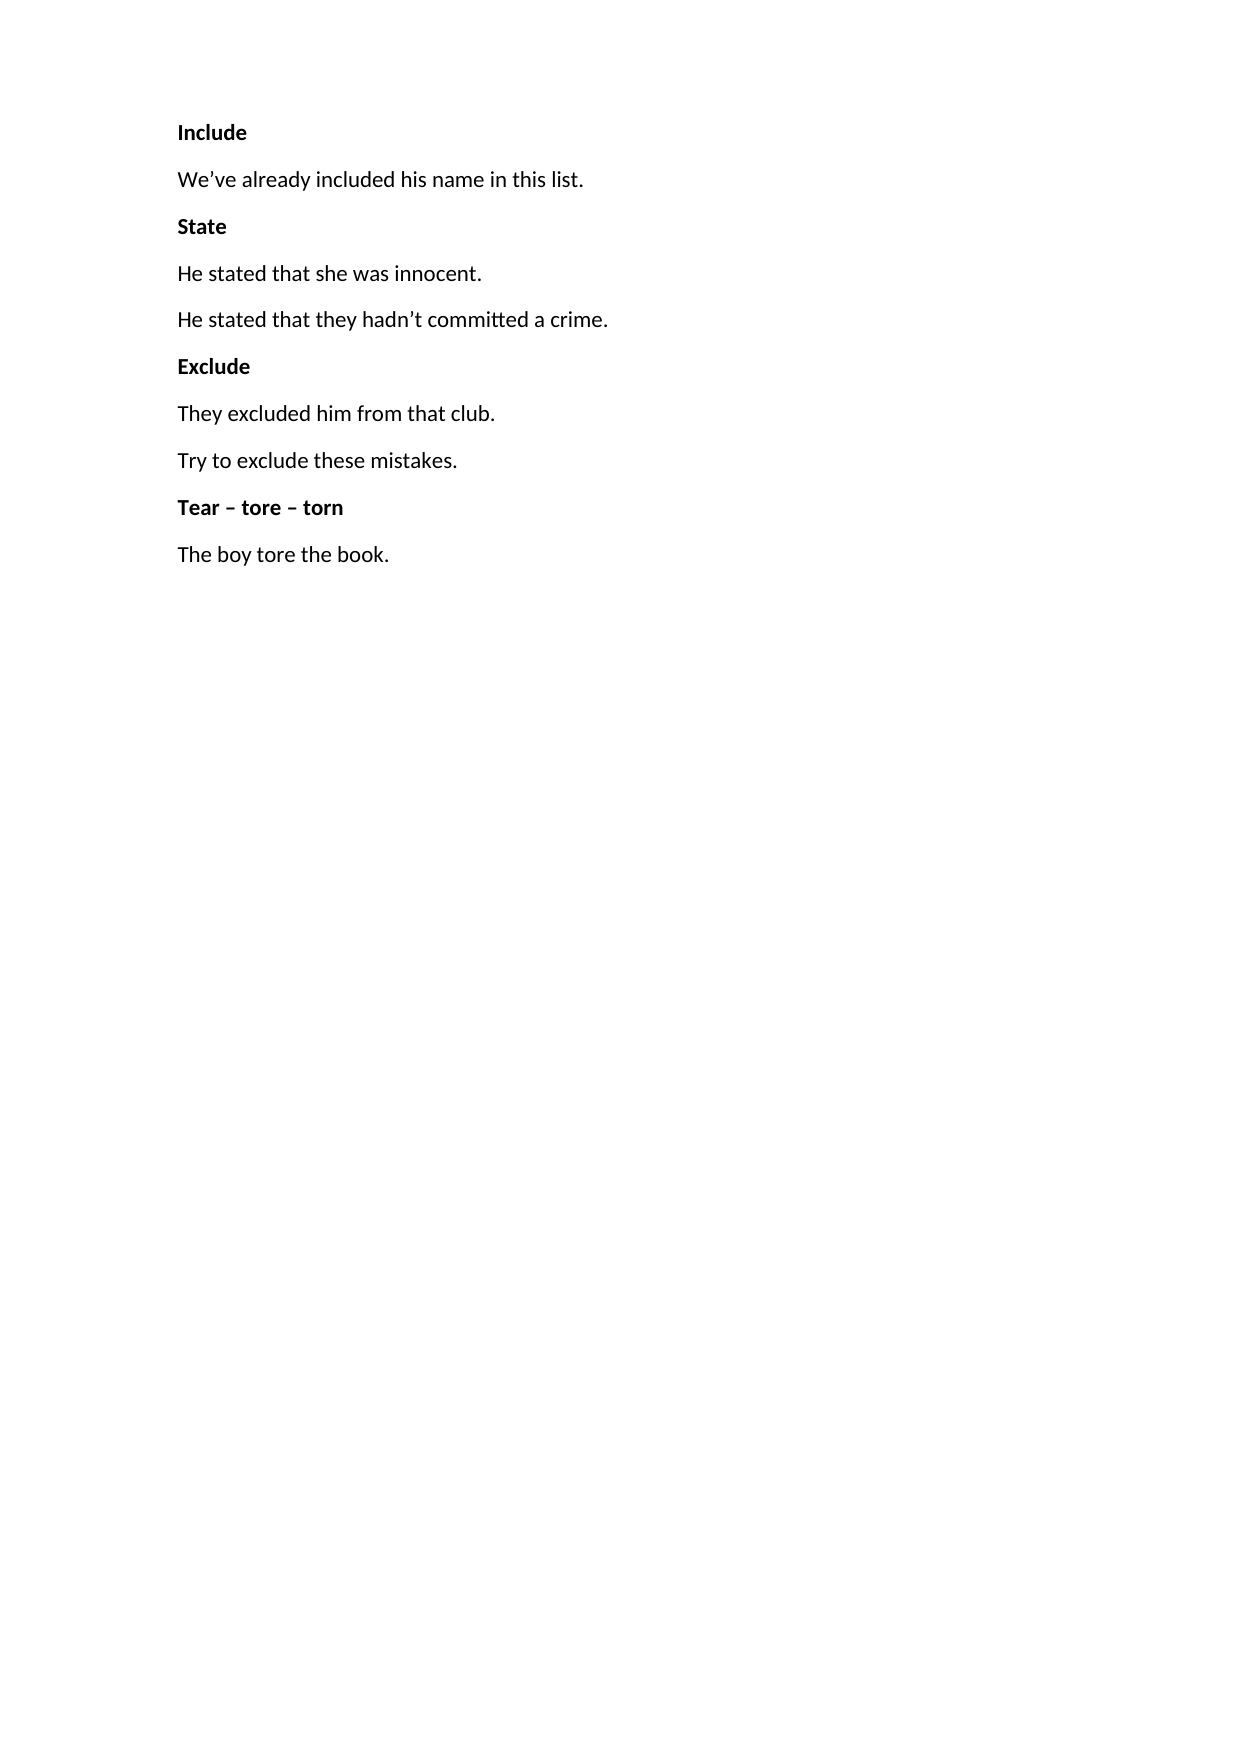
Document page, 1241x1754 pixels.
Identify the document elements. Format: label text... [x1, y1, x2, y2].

text We’ve already included his name in this list. [177, 165, 1152, 193]
text They excluded him from that club. [177, 399, 1152, 427]
text Include [177, 118, 1152, 146]
text He stated that they hadn’t committed a crime. [177, 306, 1152, 334]
text The boy tore the book. [177, 540, 1152, 568]
text Try to exclude these mistakes. [177, 446, 1152, 474]
text Tear – tore – torn [177, 493, 1152, 521]
text State [177, 212, 1152, 240]
text Exclude [177, 352, 1152, 381]
text He stated that she was innocent. [177, 259, 1152, 287]
